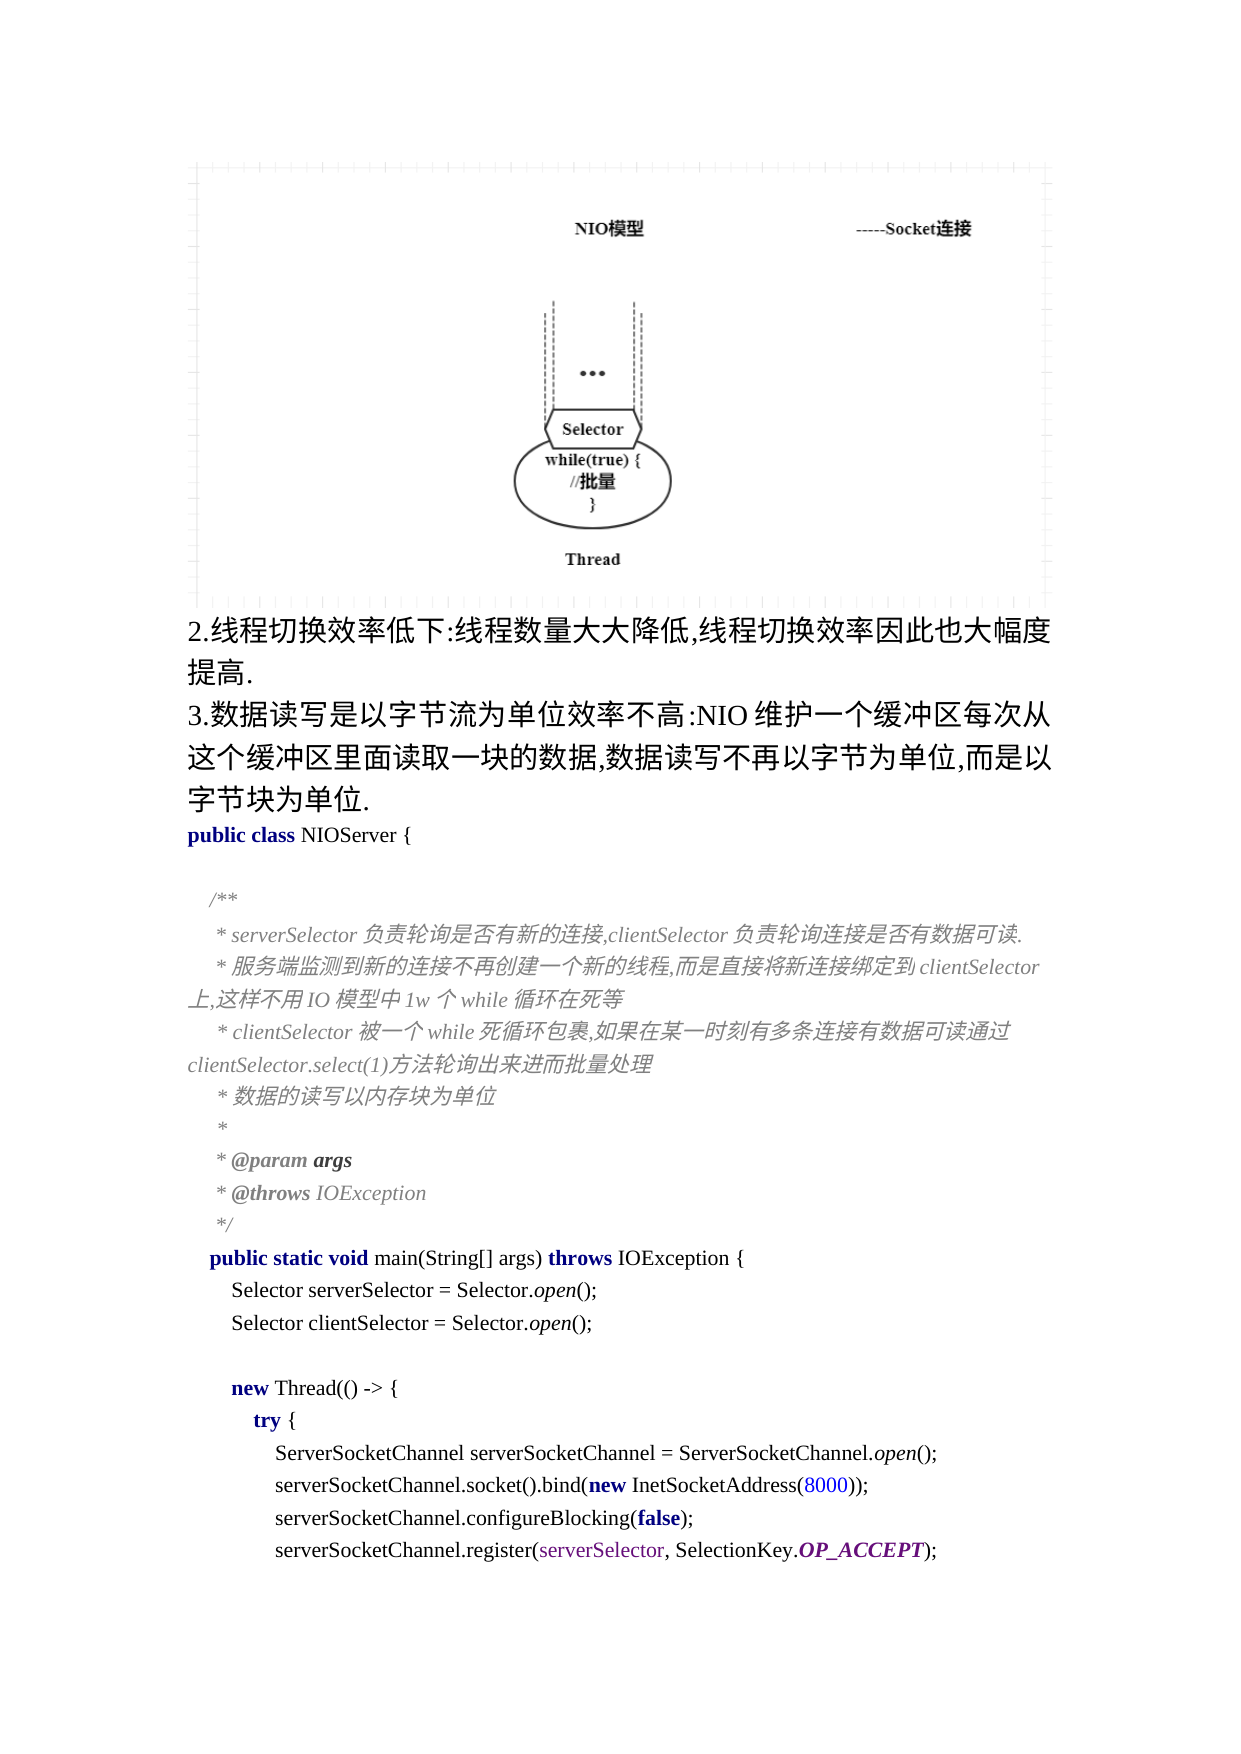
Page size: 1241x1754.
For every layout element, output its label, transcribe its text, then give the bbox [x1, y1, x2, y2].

text 2.线程切换效率低下:线程数量大大降低,线程切换效率因此也大幅度提高. [187, 608, 1053, 692]
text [187, 819, 1053, 1566]
text 3.数据读写是以字节流为单位效率不高:NIO维护一个缓冲区每次从这个缓冲区里面读取一块的数据,数据读写不再以字节为单位,而是以字节块为单位. [187, 692, 1053, 819]
picture [187, 162, 1053, 608]
